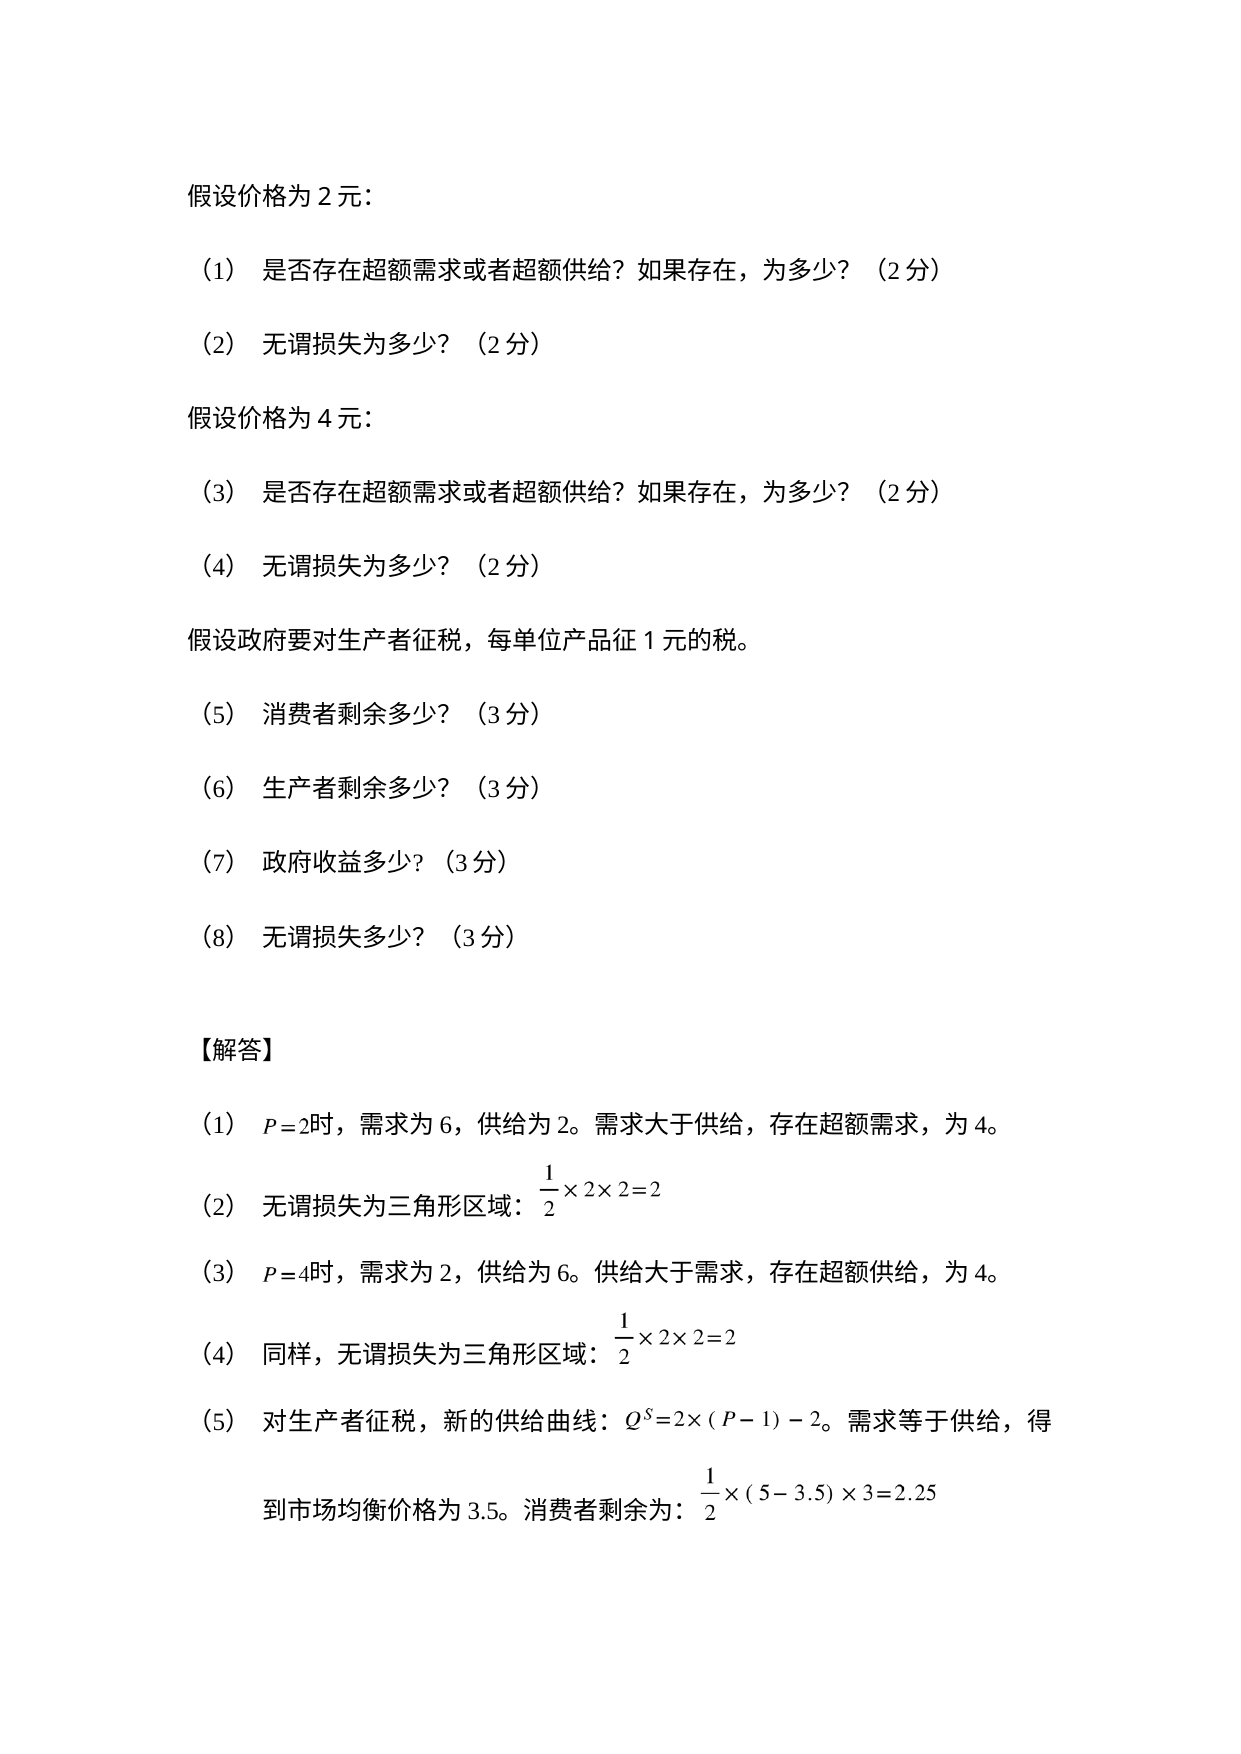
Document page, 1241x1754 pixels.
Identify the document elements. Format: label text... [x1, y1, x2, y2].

text 假设政府要对生产者征税，每单位产品征1元的税。 [187, 606, 1053, 671]
list 生产者剩余多少？（3分） [187, 754, 1053, 819]
picture [537, 1164, 661, 1216]
list 对生产者征税，新的供给曲线：。需求等于供给，得到市场均衡价格为3.5。消费者剩余为： [187, 1387, 1053, 1533]
list 时，需求为6，供给为2。需求大于供给，存在超额需求，为4。 [187, 1090, 1053, 1155]
list 是否存在超额需求或者超额供给？如果存在，为多少？（2分） [187, 458, 1053, 523]
text 假设价格为2元： [187, 162, 1053, 227]
list 时，需求为2，供给为6。供给大于需求，存在超额供给，为4。 [187, 1238, 1053, 1303]
picture [612, 1312, 736, 1364]
list 消费者剩余多少？（3分） [187, 680, 1053, 745]
list 是否存在超额需求或者超额供给？如果存在，为多少？（2分） [187, 236, 1053, 301]
list 政府收益多少? （3分） [187, 828, 1053, 893]
list 无谓损失多少？（3分） [187, 903, 1053, 968]
picture [624, 1408, 821, 1430]
text 【解答】 [187, 1016, 1053, 1081]
picture [262, 1266, 310, 1282]
picture [262, 1118, 310, 1134]
text 假设价格为4元： [187, 384, 1053, 449]
picture [698, 1467, 937, 1520]
list 无谓损失为多少？（2分） [187, 310, 1053, 375]
list 无谓损失为多少？（2分） [187, 532, 1053, 597]
list 无谓损失为三角形区域： [187, 1164, 1053, 1229]
list 同样，无谓损失为三角形区域： [187, 1313, 1053, 1378]
